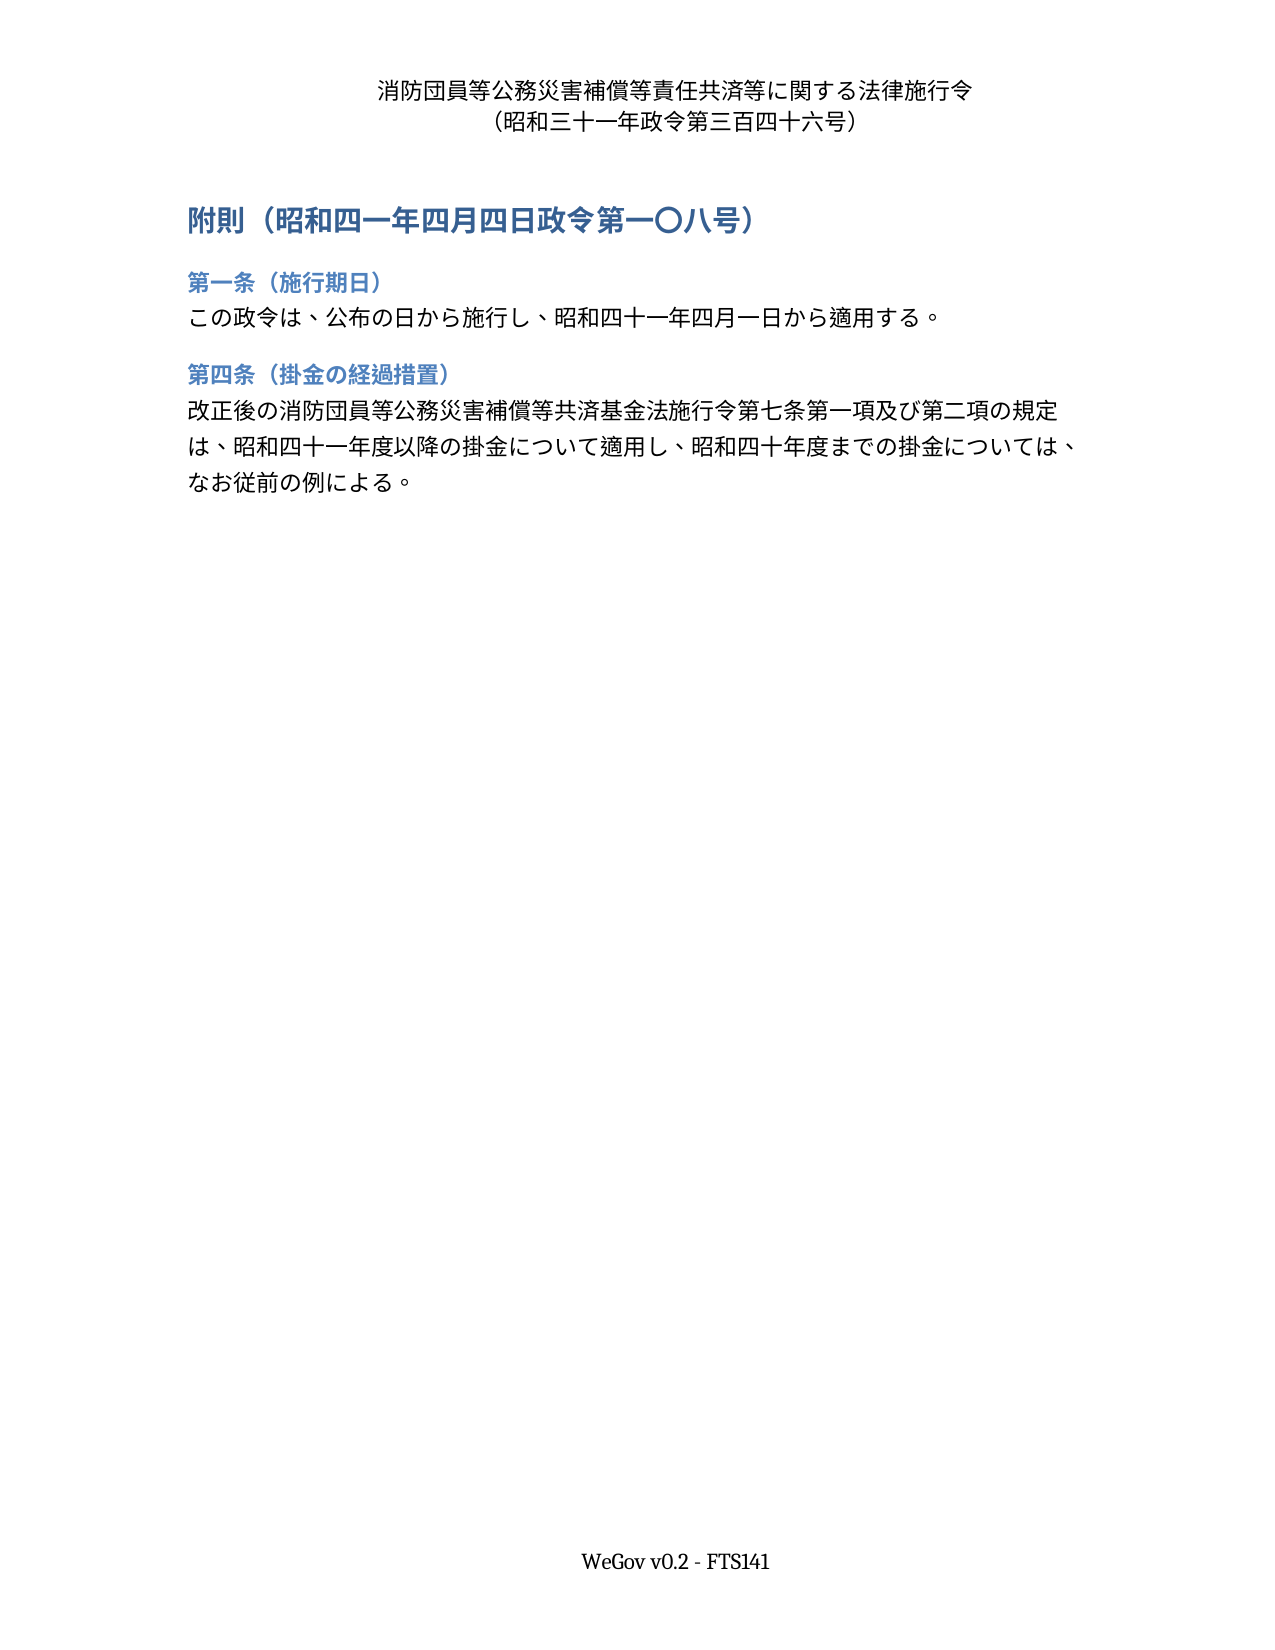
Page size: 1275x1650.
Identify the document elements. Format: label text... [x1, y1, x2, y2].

text この政令は、公布の日から施行し、昭和四十一年四月一日から適用する。 [187, 302, 1087, 334]
subtitle 附則（昭和四一年四月四日政令第一〇八号） [187, 200, 1087, 240]
subtitle 第四条（掛金の経過措置） [187, 359, 1087, 390]
text 改正後の消防団員等公務災害補償等共済基金法施行令第七条第一項及び第二項の規定は、昭和四十一年度以降の掛金について適用し、昭和四十年度までの掛金については、なお従前の例による。 [187, 395, 1087, 498]
subtitle 第一条（施行期日） [187, 266, 1087, 298]
